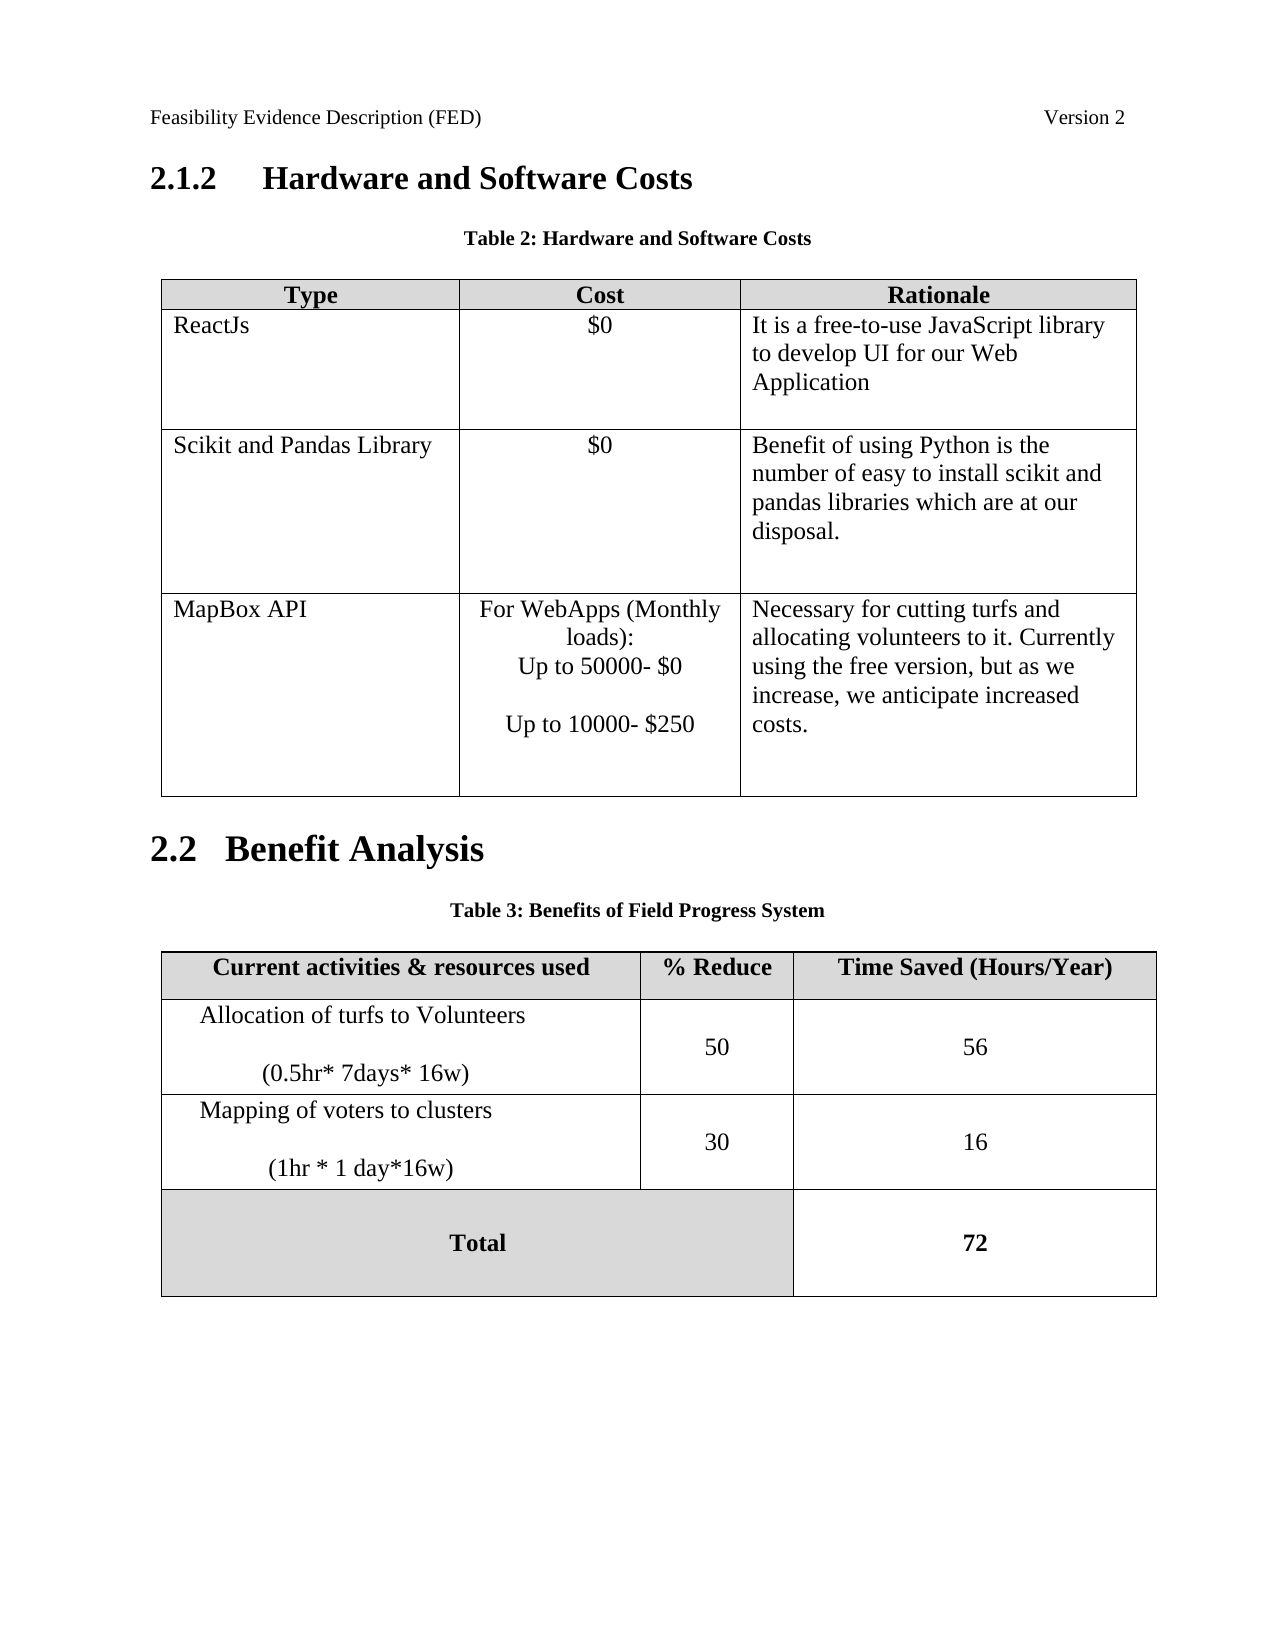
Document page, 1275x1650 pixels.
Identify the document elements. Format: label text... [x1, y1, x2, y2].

table_cell 16 [794, 1095, 1156, 1189]
table_cell 72 [794, 1190, 1156, 1296]
table_header % Reduce [641, 953, 793, 999]
table_cell 30 [641, 1095, 793, 1189]
table_cell $0 [460, 430, 740, 593]
subtitle Benefit Analysis [150, 826, 1125, 869]
table_header Type [162, 280, 459, 309]
table_cell Benefit of using Python is the number of easy to install scikit and pandas libraries which are at our disposal. [741, 430, 1136, 593]
table_cell Total [162, 1190, 793, 1296]
table_cell Allocation of turfs to Volunteers (0.5hr* 7days* 16w) [162, 1000, 640, 1094]
table_cell Necessary for cutting turfs and allocating volunteers to it. Currently using the free version, but as we increase, we anticipate increased costs. [741, 594, 1136, 796]
table_cell Scikit and Pandas Library [162, 430, 459, 593]
text Table 3: Benefits of Field Progress System [375, 898, 1125, 922]
text Table 2: Hardware and Software Costs [150, 226, 1125, 250]
table_cell For WebApps (Monthly loads): Up to 50000- $0 Up to 10000- $250 [460, 594, 740, 796]
table_header Cost [460, 280, 740, 309]
table_cell $0 [460, 310, 740, 429]
table_header Time Saved (Hours/Year) [794, 953, 1156, 999]
table_cell ReactJs [162, 310, 459, 429]
table_cell Mapping of voters to clusters (1hr * 1 day*16w) [162, 1095, 640, 1189]
table_cell MapBox API [162, 594, 459, 796]
table_header Rationale [741, 280, 1136, 309]
table_cell 56 [794, 1000, 1156, 1094]
table_cell It is a free-to-use JavaScript library to develop UI for our Web Application [741, 310, 1136, 429]
table_cell 50 [641, 1000, 793, 1094]
table_header Current activities & resources used [162, 953, 640, 999]
subtitle Hardware and Software Costs [150, 158, 1125, 197]
